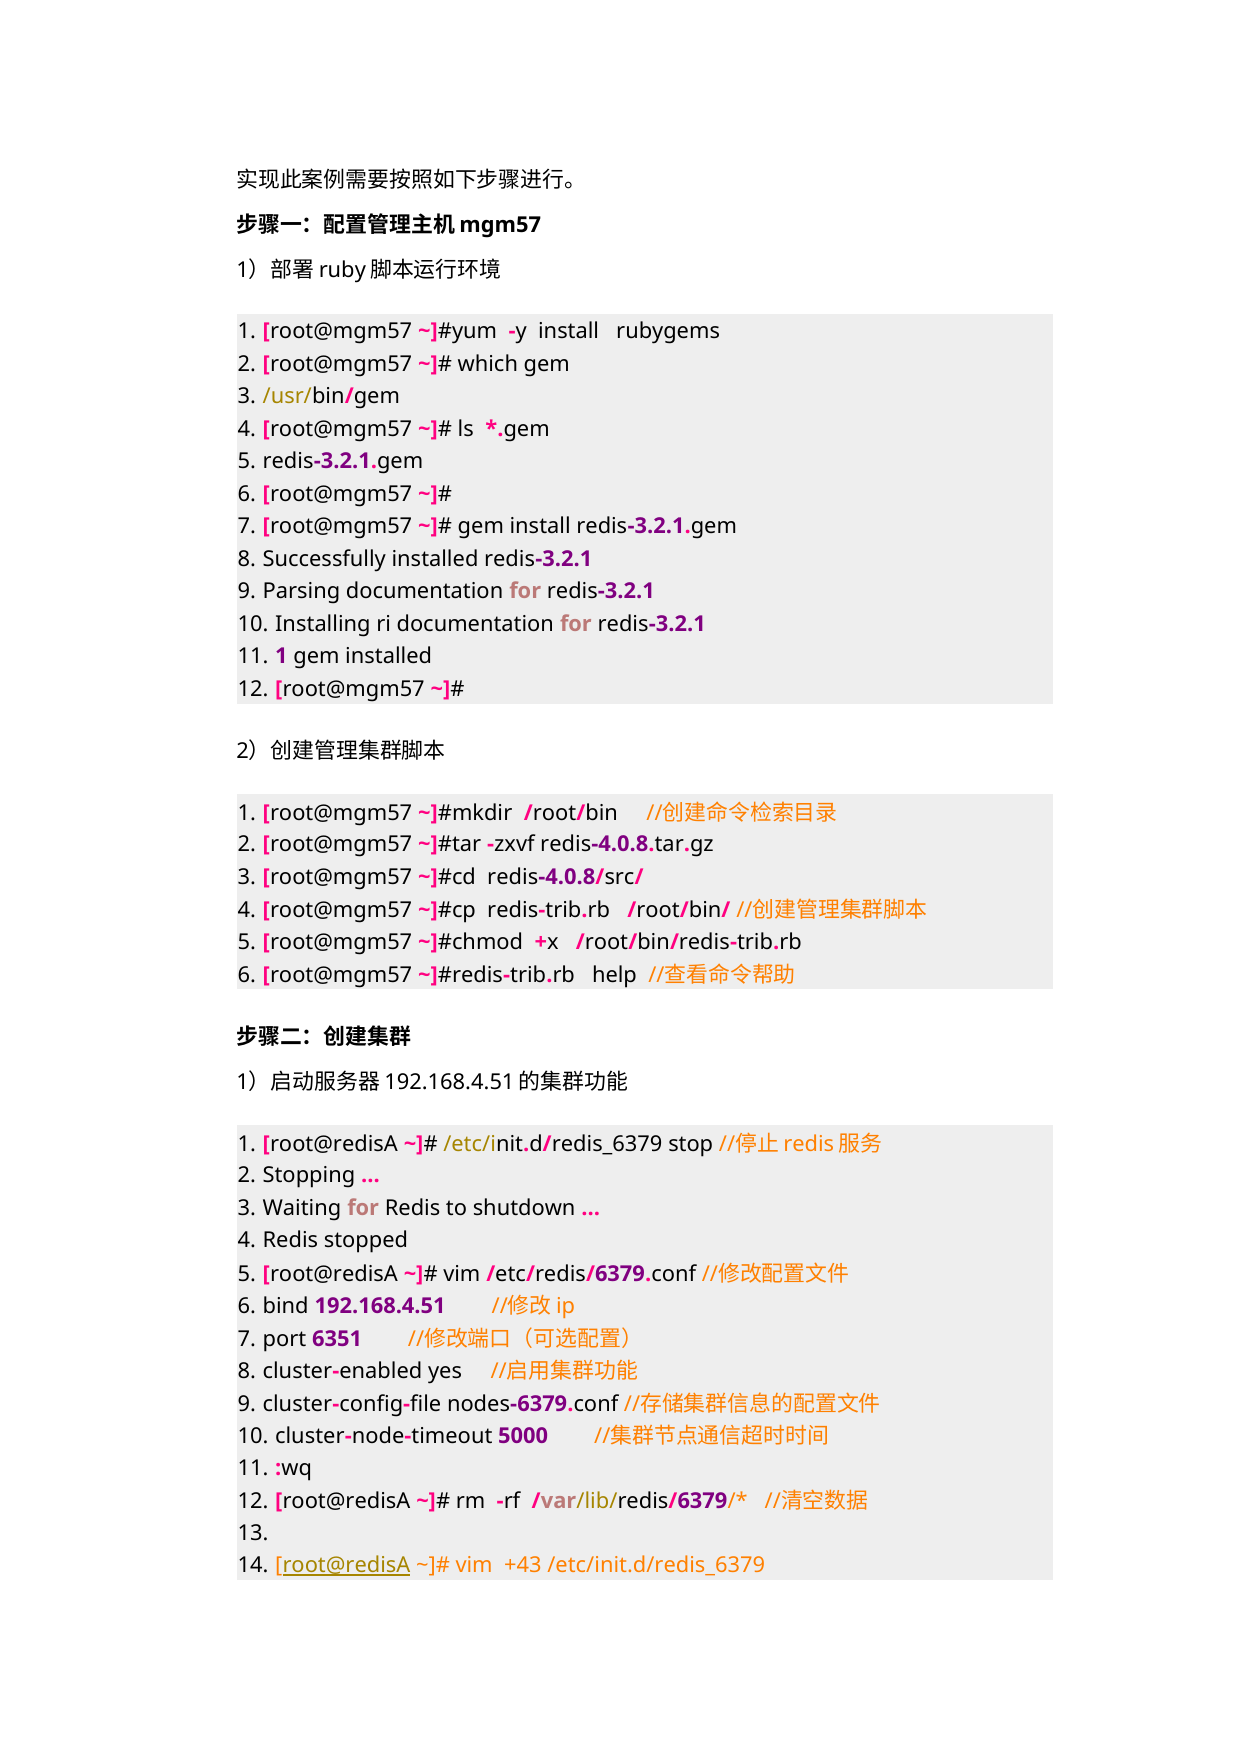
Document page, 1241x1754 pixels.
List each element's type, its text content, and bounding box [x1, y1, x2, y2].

text 2）创建管理集群脚本 [192, 733, 1048, 765]
list Redis stopped [237, 1223, 1053, 1255]
list [root@redisA ~]# vim /etc/redis/6379.conf //修改配置文件 [237, 1255, 1053, 1288]
list [root@redisA ~]# /etc/init.d/redis_6379 stop //停止redis服务 [237, 1125, 1053, 1158]
list [root@redisA ~]# vim +43 /etc/init.d/redis_6379 [237, 1548, 1053, 1580]
list [root@mgm57 ~]# [237, 671, 1053, 704]
list Waiting for Redis to shutdown ... [237, 1190, 1053, 1223]
list cluster-node-timeout 5000 //集群节点通信超时时间 [237, 1418, 1053, 1450]
list Successfully installed redis-3.2.1 [237, 541, 1053, 574]
list [root@mgm57 ~]# ls *.gem [237, 411, 1053, 444]
list [root@mgm57 ~]# [237, 476, 1053, 509]
list bind 192.168.4.51 //修改ip [237, 1288, 1053, 1320]
list [root@mgm57 ~]#mkdir /root/bin //创建命令检索目录 [237, 794, 1053, 827]
list [root@mgm57 ~]# gem install redis-3.2.1.gem [237, 509, 1053, 541]
list cluster-config-file nodes-6379.conf //存储集群信息的配置文件 [237, 1385, 1053, 1418]
text 步骤二：创建集群 [192, 1019, 1048, 1051]
list [root@mgm57 ~]#redis-trib.rb help //查看命令帮助 [237, 957, 1053, 989]
list [root@redisA ~]# rm -rf /var/lib/redis/6379/* //清空数据 [237, 1483, 1053, 1515]
list /usr/bin/gem [237, 379, 1053, 411]
text 实现此案例需要按照如下步骤进行。 [192, 162, 1048, 194]
text 1）部署ruby脚本运行环境 [192, 252, 1048, 284]
list cluster-enabled yes //启用集群功能 [237, 1353, 1053, 1385]
list :wq [237, 1450, 1053, 1483]
list redis-3.2.1.gem [237, 444, 1053, 476]
list [root@mgm57 ~]# which gem [237, 346, 1053, 379]
list [root@mgm57 ~]#chmod +x /root/bin/redis-trib.rb [237, 924, 1053, 957]
list [root@mgm57 ~]#cp redis-trib.rb /root/bin/ //创建管理集群脚本 [237, 892, 1053, 924]
list port 6351 //修改端口（可选配置） [237, 1320, 1053, 1353]
list [root@mgm57 ~]#tar -zxvf redis-4.0.8.tar.gz [237, 827, 1053, 859]
list Parsing documentation for redis-3.2.1 [237, 574, 1053, 606]
list 1 gem installed [237, 639, 1053, 671]
text 步骤一：配置管理主机mgm57 [192, 207, 1048, 239]
list [root@mgm57 ~]#yum -y install rubygems [237, 314, 1053, 346]
list Stopping ... [237, 1158, 1053, 1190]
text 1）启动服务器192.168.4.51的集群功能 [192, 1064, 1048, 1096]
list Installing ri documentation for redis-3.2.1 [237, 606, 1053, 639]
list [root@mgm57 ~]#cd redis-4.0.8/src/ [237, 859, 1053, 892]
